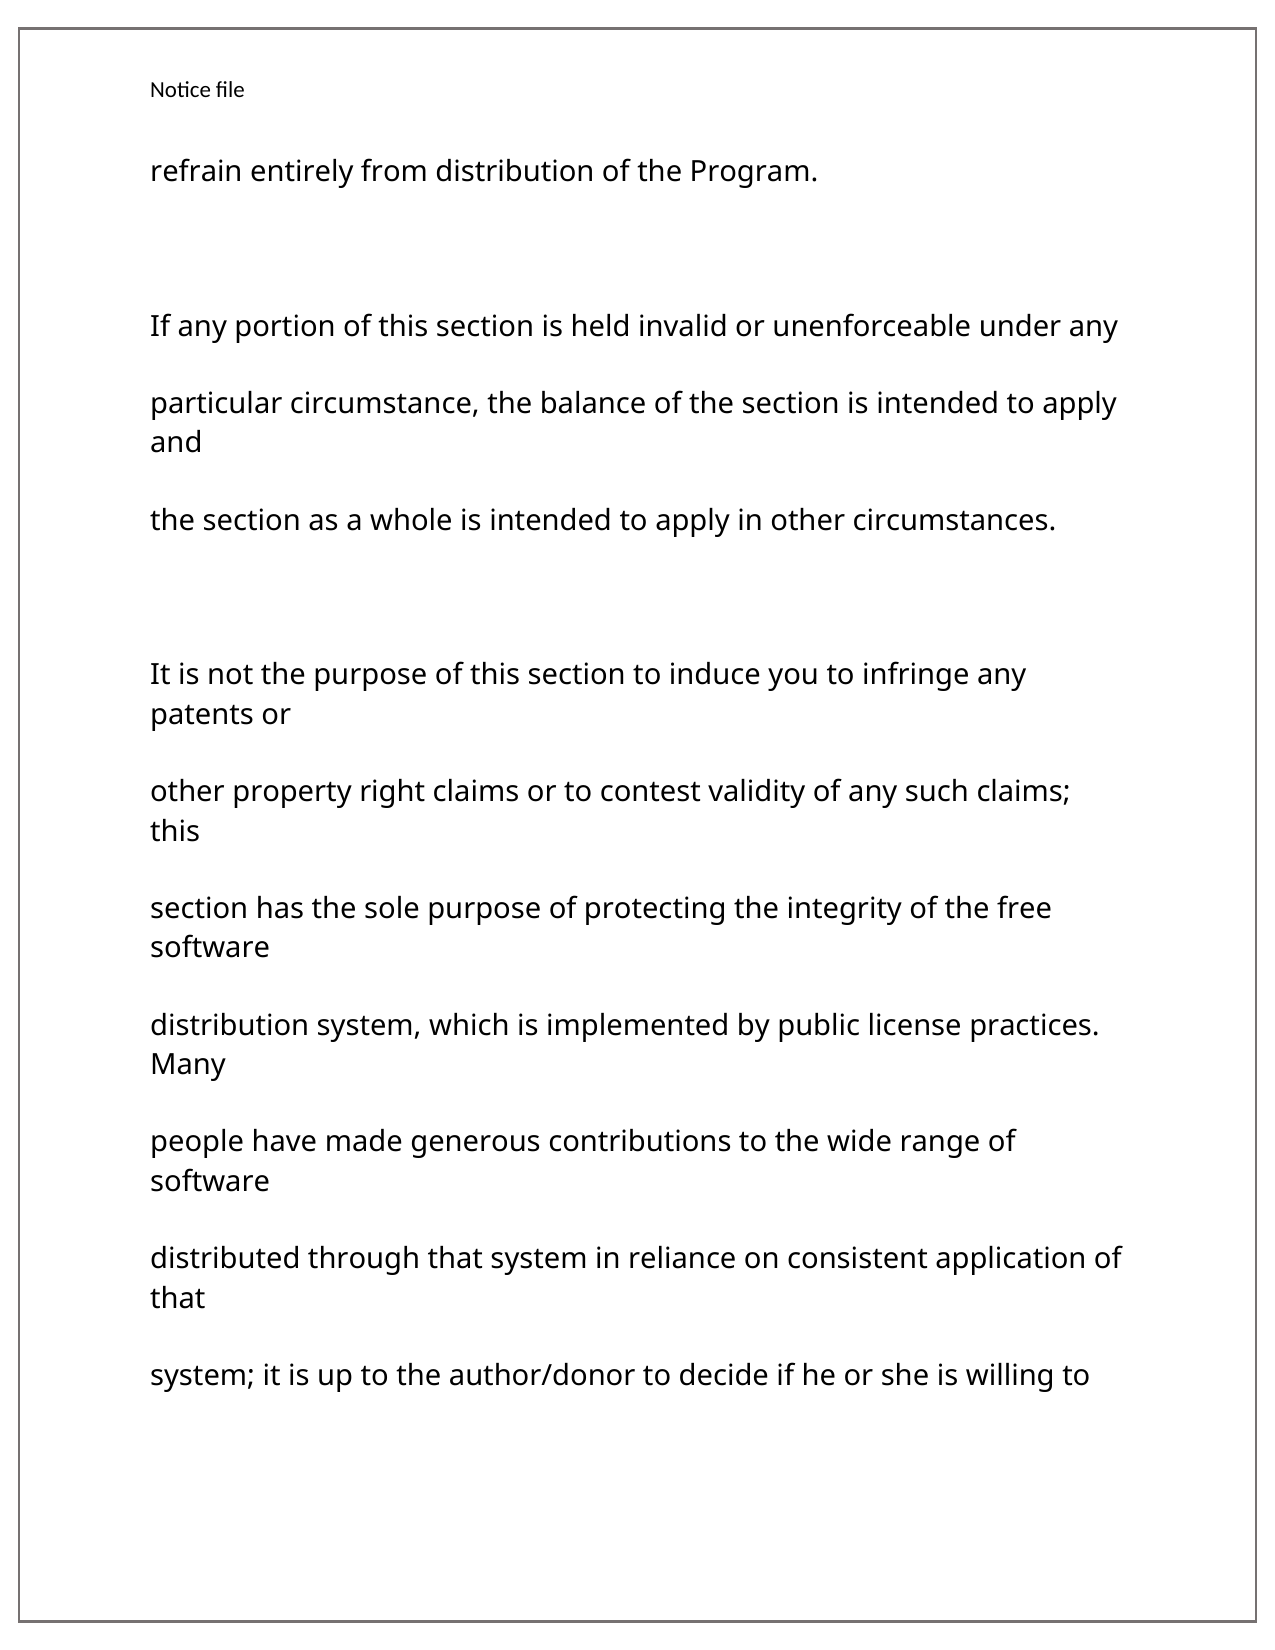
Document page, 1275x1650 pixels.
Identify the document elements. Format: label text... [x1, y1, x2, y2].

text If any portion of this section is held invalid or unenforceable under any [150, 305, 1125, 344]
text section has the sole purpose of protecting the integrity of the free software [150, 887, 1125, 966]
text particular circumstance, the balance of the section is intended to apply and [150, 382, 1125, 461]
text other property right claims or to contest validity of any such claims; this [150, 770, 1125, 849]
text distributed through that system in reliance on consistent application of that [150, 1238, 1125, 1317]
text system; it is up to the author/donor to decide if he or she is willing to [150, 1354, 1125, 1394]
text the section as a whole is intended to apply in other circumstances. [150, 499, 1125, 538]
text It is not the purpose of this section to induce you to infringe any patents or [150, 653, 1125, 733]
text people have made generous contributions to the wide range of software [150, 1121, 1125, 1200]
text distribution system, which is implemented by public license practices. Many [150, 1004, 1125, 1083]
text refrain entirely from distribution of the Program. [150, 150, 1125, 190]
